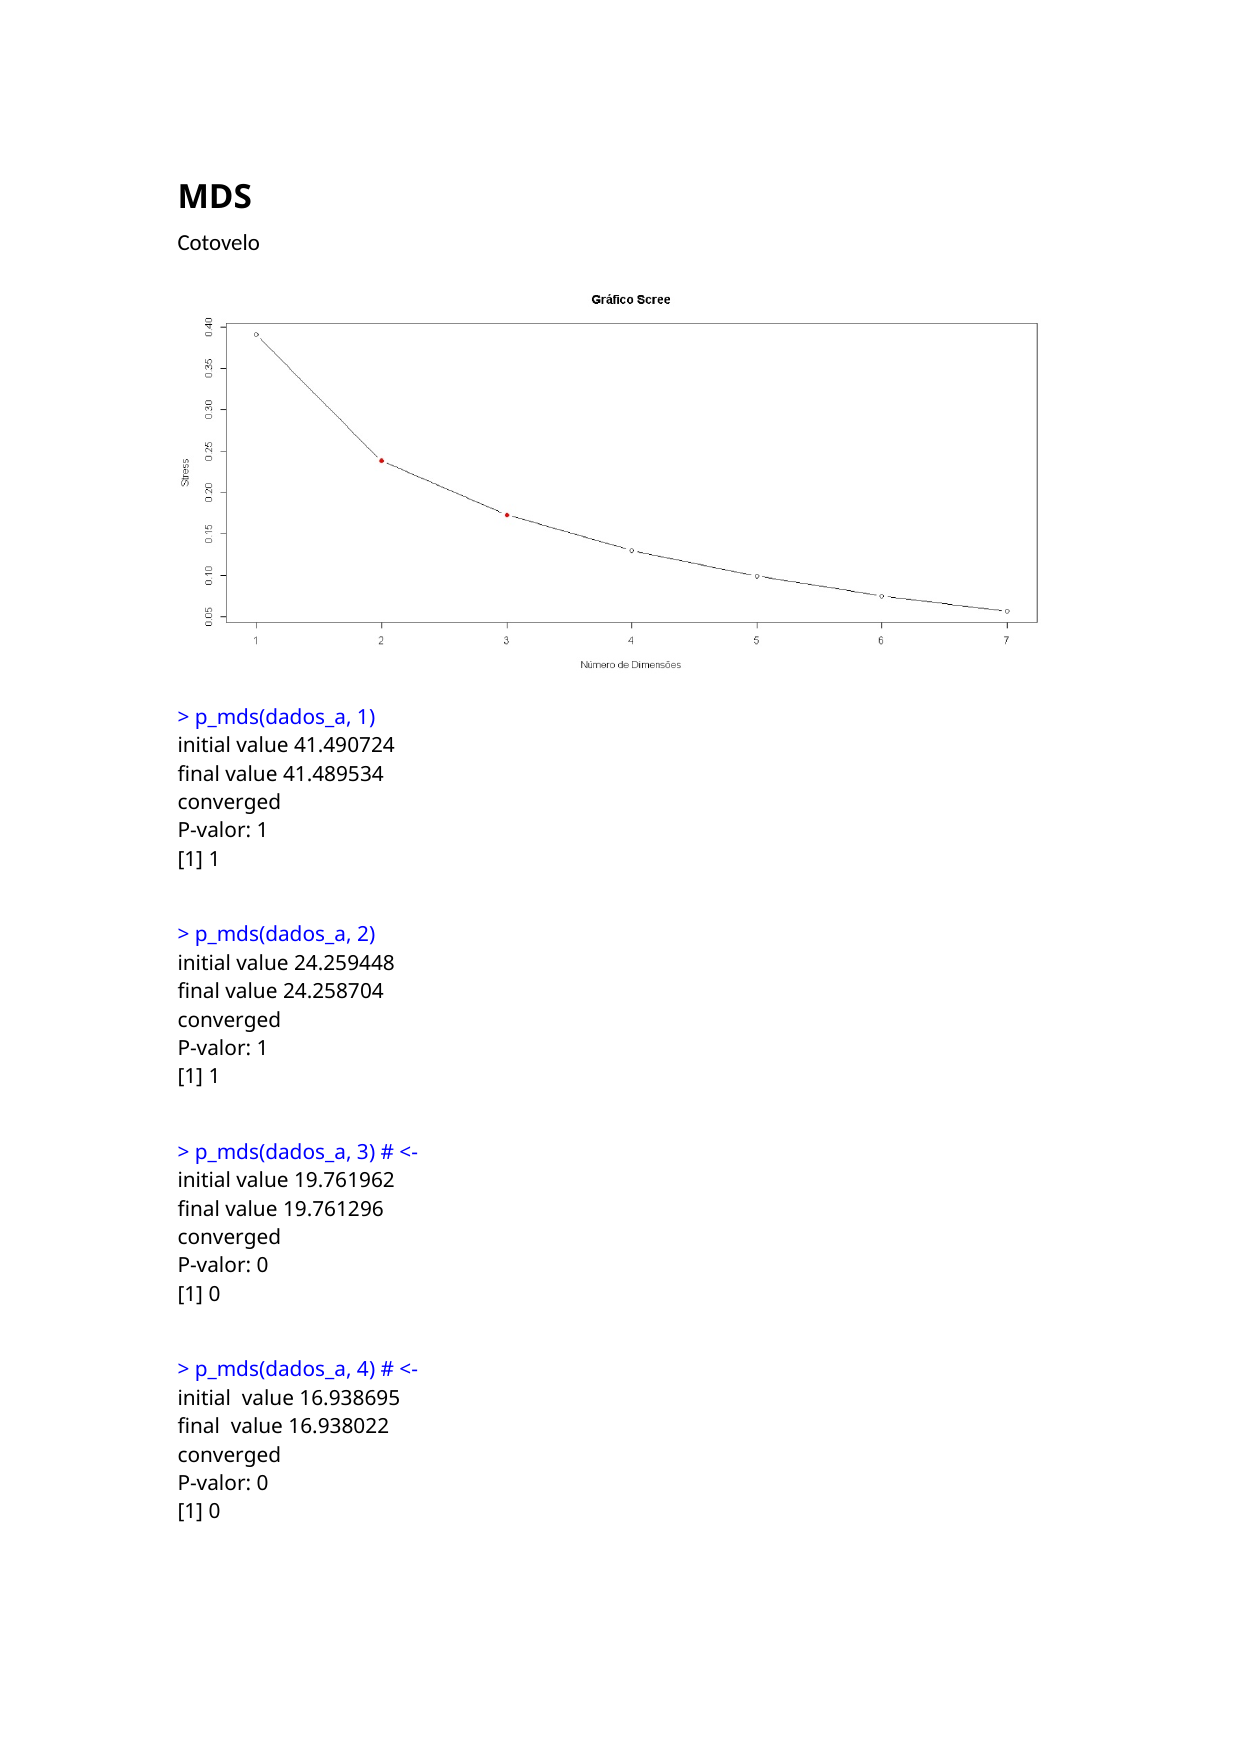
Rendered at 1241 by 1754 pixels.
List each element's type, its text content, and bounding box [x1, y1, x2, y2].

text converged [177, 787, 1063, 816]
text converged [177, 1440, 1063, 1468]
text initial value 41.490724 [177, 730, 1063, 759]
text converged [177, 1005, 1063, 1033]
text initial value 24.259448 [177, 948, 1063, 976]
text P-valor: 1 [177, 1033, 1063, 1062]
text P-valor: 0 [177, 1468, 1063, 1497]
text P-valor: 1 [177, 816, 1063, 844]
text final value 19.761296 [177, 1194, 1063, 1222]
text [1] 1 [177, 1062, 1063, 1090]
text [1] 0 [177, 1279, 1063, 1307]
picture [177, 274, 1062, 683]
text P-valor: 0 [177, 1251, 1063, 1279]
text > p_mds(dados_a, 1) [177, 702, 1063, 730]
text > p_mds(dados_a, 2) [177, 919, 1063, 948]
text final value 24.258704 [177, 976, 1063, 1005]
text Cotovelo [177, 228, 1063, 256]
text [1] 1 [177, 844, 1063, 872]
text initial value 16.938695 [177, 1383, 1063, 1411]
subtitle MDS [177, 173, 1063, 218]
text final value 16.938022 [177, 1411, 1063, 1440]
text final value 41.489534 [177, 759, 1063, 787]
text [1] 0 [177, 1497, 1063, 1525]
text converged [177, 1222, 1063, 1251]
text > p_mds(dados_a, 4) # <- [177, 1354, 1063, 1383]
text initial value 19.761962 [177, 1165, 1063, 1194]
text > p_mds(dados_a, 3) # <- [177, 1137, 1063, 1165]
